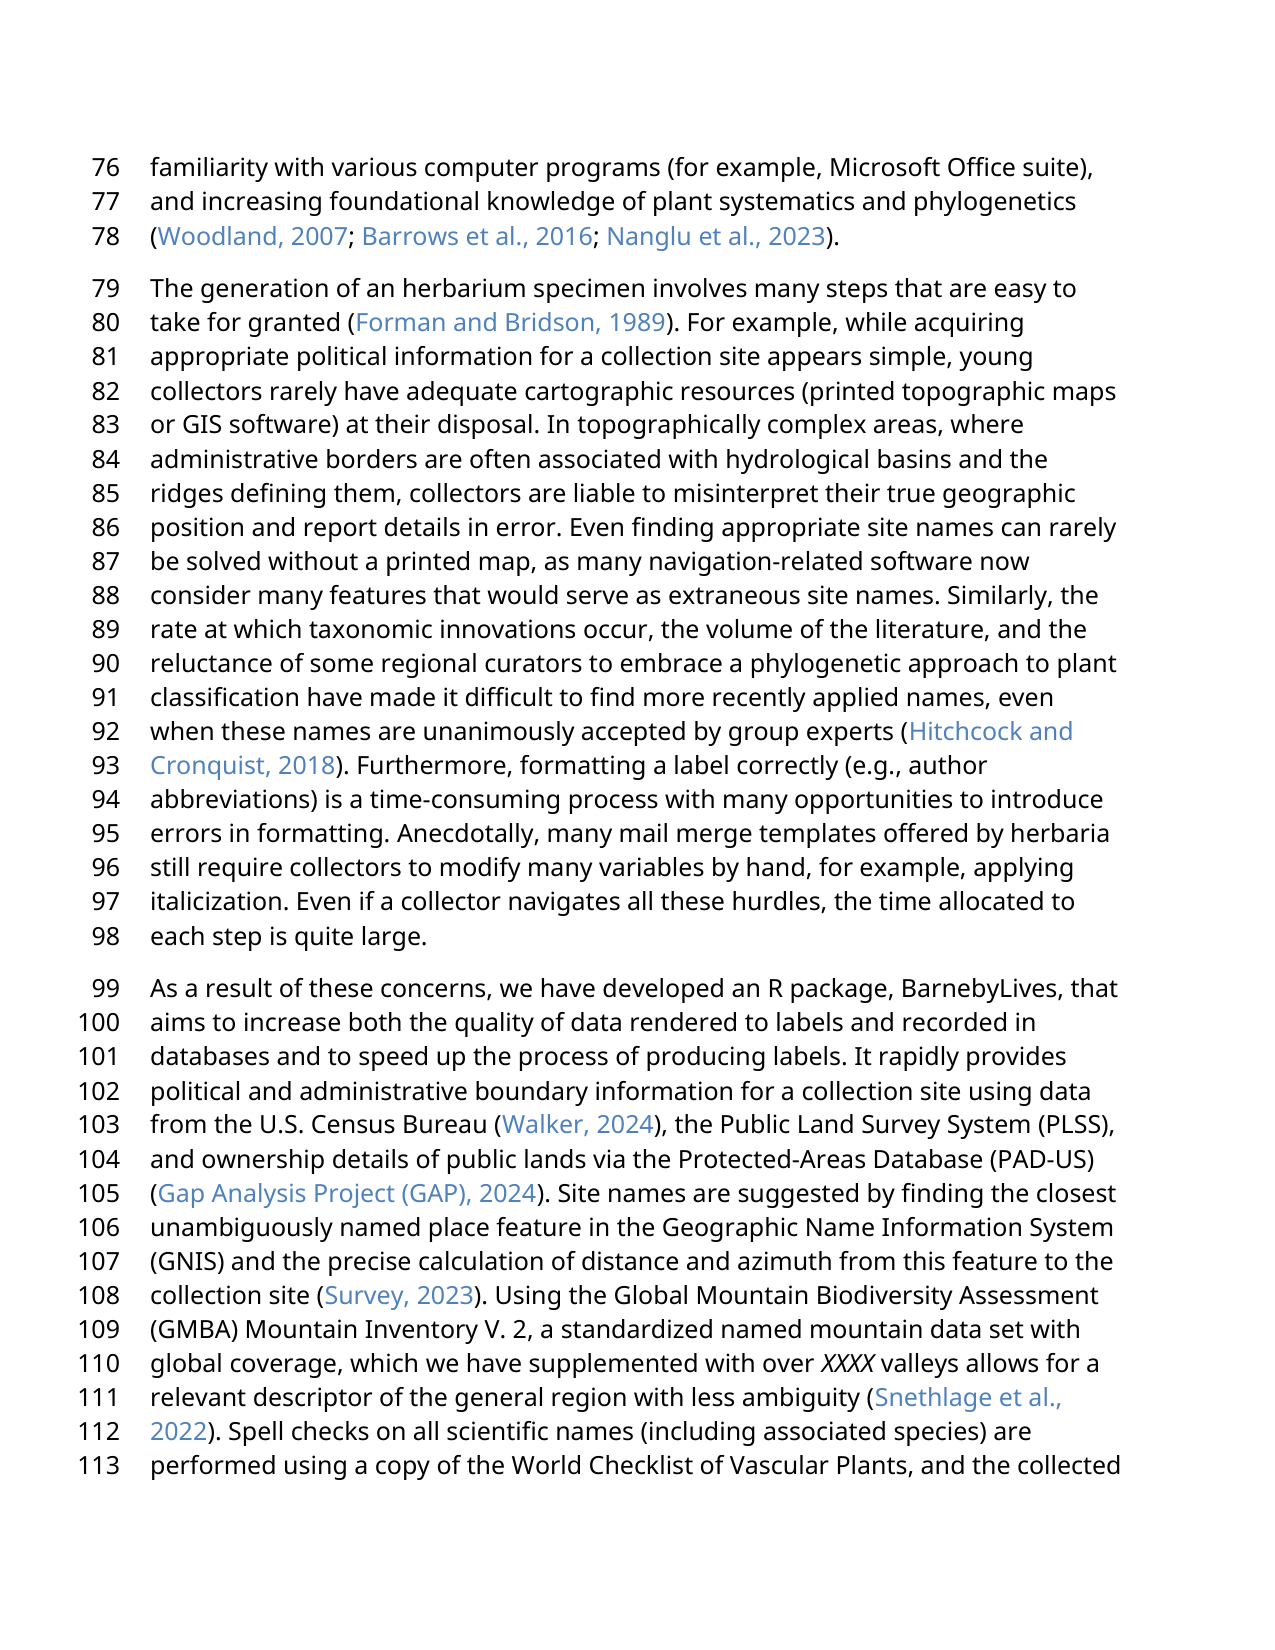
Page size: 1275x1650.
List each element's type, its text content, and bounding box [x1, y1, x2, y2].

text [150, 150, 1125, 252]
text The generation of an herbarium specimen involves many steps that are easy to take for granted (Forman and Bridson, 1989). For example, while acquiring appropriate political information for a collection site appears simple, young collectors rarely have adequate cartographic resources (printed topographic maps or GIS software) at their disposal. In topographically complex areas, where administrative borders are often associated with hydrological basins and the ridges defining them, collectors are liable to misinterpret their true geographic position and report details in error. Even finding appropriate site names can rarely be solved without a printed map, as many navigation-related software now consider many features that would serve as extraneous site names. Similarly, the rate at which taxonomic innovations occur, the volume of the literature, and the reluctance of some regional curators to embrace a phylogenetic approach to plant classification have made it difficult to find more recently applied names, even when these names are unanimously accepted by group experts (Hitchcock and Cronquist, 2018). Furthermore, formatting a label correctly (e.g., author abbreviations) is a time-consuming process with many opportunities to introduce errors in formatting. Anecdotally, many mail merge templates offered by herbaria still require collectors to modify many variables by hand, for example, applying italicization. Even if a collector navigates all these hurdles, the time allocated to each step is quite large. [150, 271, 1125, 952]
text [150, 971, 1125, 1482]
